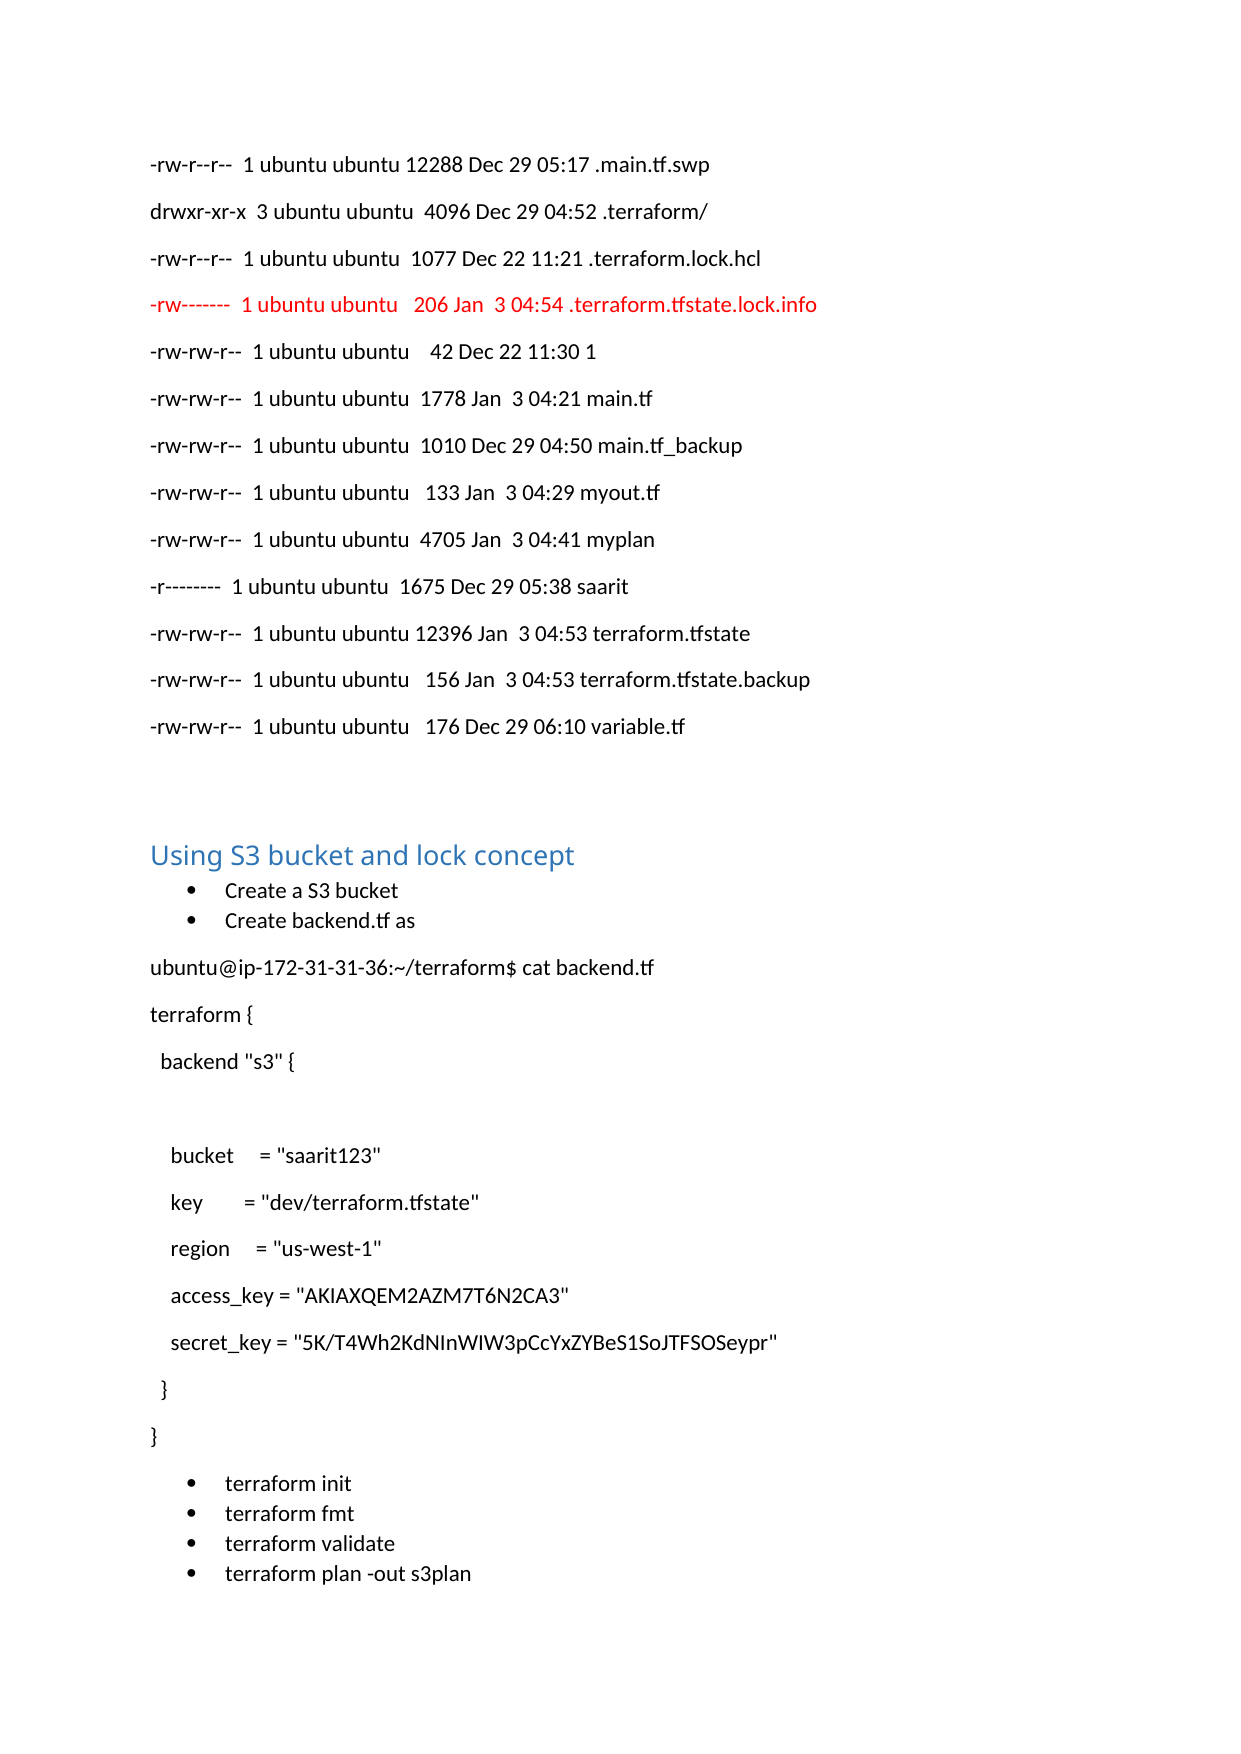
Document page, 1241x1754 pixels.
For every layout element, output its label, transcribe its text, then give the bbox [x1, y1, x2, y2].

text } [150, 1422, 1090, 1450]
text -r-------- 1 ubuntu ubuntu 1675 Dec 29 05:38 saarit [150, 572, 1090, 600]
text access_key = "AKIAXQEM2AZM7T6N2CA3" [150, 1281, 1090, 1309]
text ubuntu@ip-172-31-31-36:~/terraform$ cat backend.tf [150, 953, 1090, 981]
text bucket = "saarit123" [150, 1141, 1090, 1169]
text } [150, 1375, 1090, 1403]
text region = "us-west-1" [150, 1234, 1090, 1263]
text -rw-rw-r-- 1 ubuntu ubuntu 156 Jan 3 04:53 terraform.tfstate.backup [150, 666, 1090, 694]
text key = "dev/terraform.tfstate" [150, 1188, 1090, 1216]
text -rw-rw-r-- 1 ubuntu ubuntu 1778 Jan 3 04:21 main.tf [150, 384, 1090, 412]
list terraform init [187, 1469, 1090, 1497]
list terraform fmt [187, 1499, 1090, 1527]
text -rw-r--r-- 1 ubuntu ubuntu 1077 Dec 22 11:21 .terraform.lock.hcl [150, 244, 1090, 272]
text -rw-rw-r-- 1 ubuntu ubuntu 4705 Jan 3 04:41 myplan [150, 525, 1090, 553]
text -rw-rw-r-- 1 ubuntu ubuntu 12396 Jan 3 04:53 terraform.tfstate [150, 619, 1090, 647]
text secret_key = "5K/T4Wh2KdNInWIW3pCcYxZYBeS1SoJTFSOSeypr" [150, 1328, 1090, 1356]
text -rw-rw-r-- 1 ubuntu ubuntu 1010 Dec 29 04:50 main.tf_backup [150, 431, 1090, 459]
text -rw-rw-r-- 1 ubuntu ubuntu 133 Jan 3 04:29 myout.tf [150, 478, 1090, 506]
list terraform plan -out s3plan [187, 1559, 1090, 1588]
list Create backend.tf as [187, 906, 1090, 934]
text -rw------- 1 ubuntu ubuntu 206 Jan 3 04:54 .terraform.tfstate.lock.info [150, 291, 1090, 319]
text -rw-r--r-- 1 ubuntu ubuntu 12288 Dec 29 05:17 .main.tf.swp [150, 150, 1090, 178]
text drwxr-xr-x 3 ubuntu ubuntu 4096 Dec 29 04:52 .terraform/ [150, 197, 1090, 225]
list Create a S3 bucket [187, 876, 1090, 904]
text backend "s3" { [150, 1047, 1090, 1075]
text -rw-rw-r-- 1 ubuntu ubuntu 42 Dec 22 11:30 1 [150, 337, 1090, 366]
list terraform validate [187, 1529, 1090, 1557]
text terraform { [150, 1000, 1090, 1028]
text -rw-rw-r-- 1 ubuntu ubuntu 176 Dec 29 06:10 variable.tf [150, 712, 1090, 741]
subtitle Using S3 bucket and lock concept [150, 836, 1090, 873]
